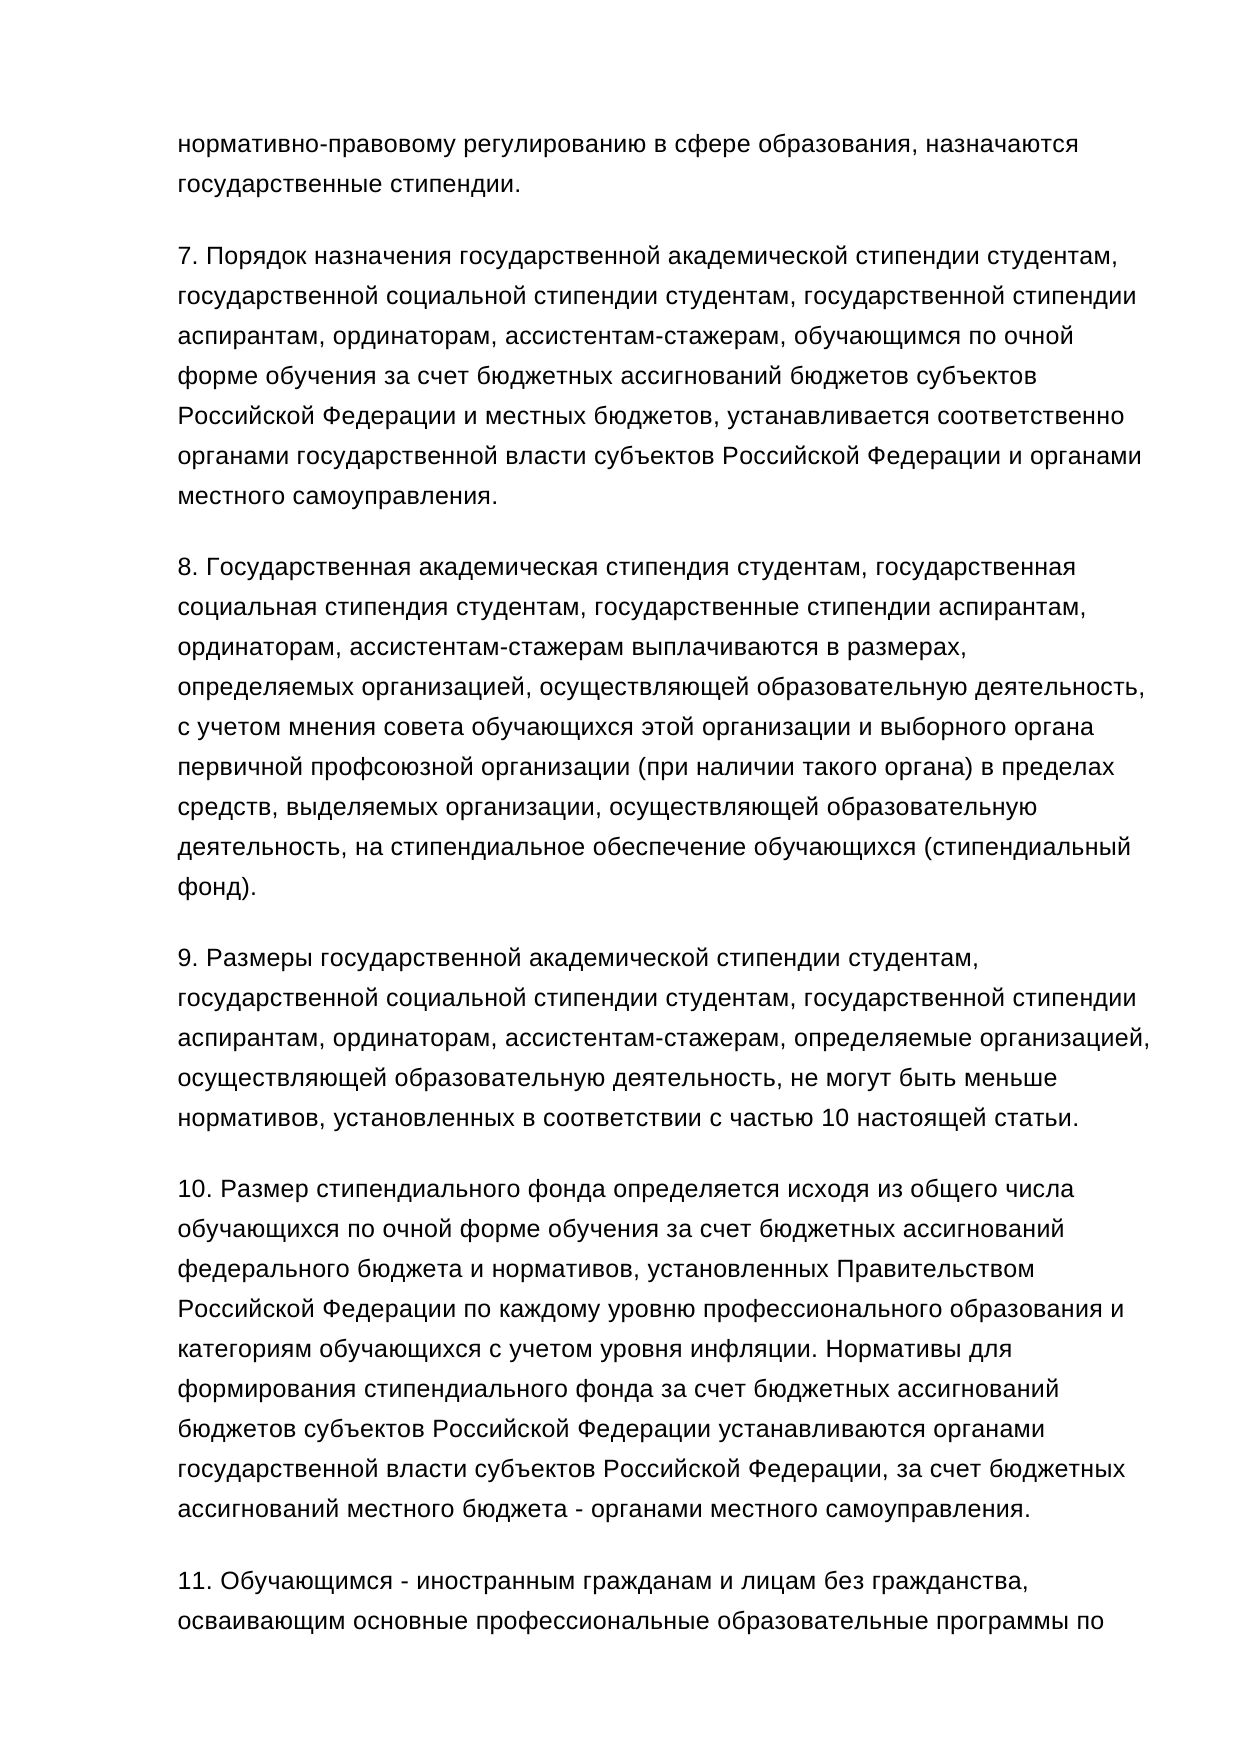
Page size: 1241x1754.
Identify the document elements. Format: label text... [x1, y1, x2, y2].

text 9. Размеры государственной академической стипендии студентам, государственной социальной стипендии студентам, государственной стипендии аспирантам, ординаторам, ассистентам-стажерам, определяемые организацией, осуществляющей образовательную деятельность, не могут быть меньше нормативов, установленных в соответствии с частью 10 настоящей статьи. [177, 932, 1152, 1132]
text 10. Размер стипендиального фонда определяется исходя из общего числа обучающихся по очной форме обучения за счет бюджетных ассигнований федерального бюджета и нормативов, установленных Правительством Российской Федерации по каждому уровню профессионального образования и категориям обучающихся с учетом уровня инфляции. Нормативы для формирования стипендиального фонда за счет бюджетных ассигнований бюджетов субъектов Российской Федерации устанавливаются органами государственной власти субъектов Российской Федерации, за счет бюджетных ассигнований местного бюджета - органами местного самоуправления. [177, 1163, 1152, 1523]
text 8. Государственная академическая стипендия студентам, государственная социальная стипендия студентам, государственные стипендии аспирантам, ординаторам, ассистентам-стажерам выплачиваются в размерах, определяемых организацией, осуществляющей образовательную деятельность, с учетом мнения совета обучающихся этой организации и выборного органа первичной профсоюзной организации (при наличии такого органа) в пределах средств, выделяемых организации, осуществляющей образовательную деятельность, на стипендиальное обеспечение обучающихся (стипендиальный фонд). [177, 541, 1152, 901]
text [177, 1554, 1152, 1634]
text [177, 118, 1152, 198]
text 7. Порядок назначения государственной академической стипендии студентам, государственной социальной стипендии студентам, государственной стипендии аспирантам, ординаторам, ассистентам-стажерам, обучающимся по очной форме обучения за счет бюджетных ассигнований бюджетов субъектов Российской Федерации и местных бюджетов, устанавливается соответственно органами государственной власти субъектов Российской Федерации и органами местного самоуправления. [177, 229, 1152, 509]
